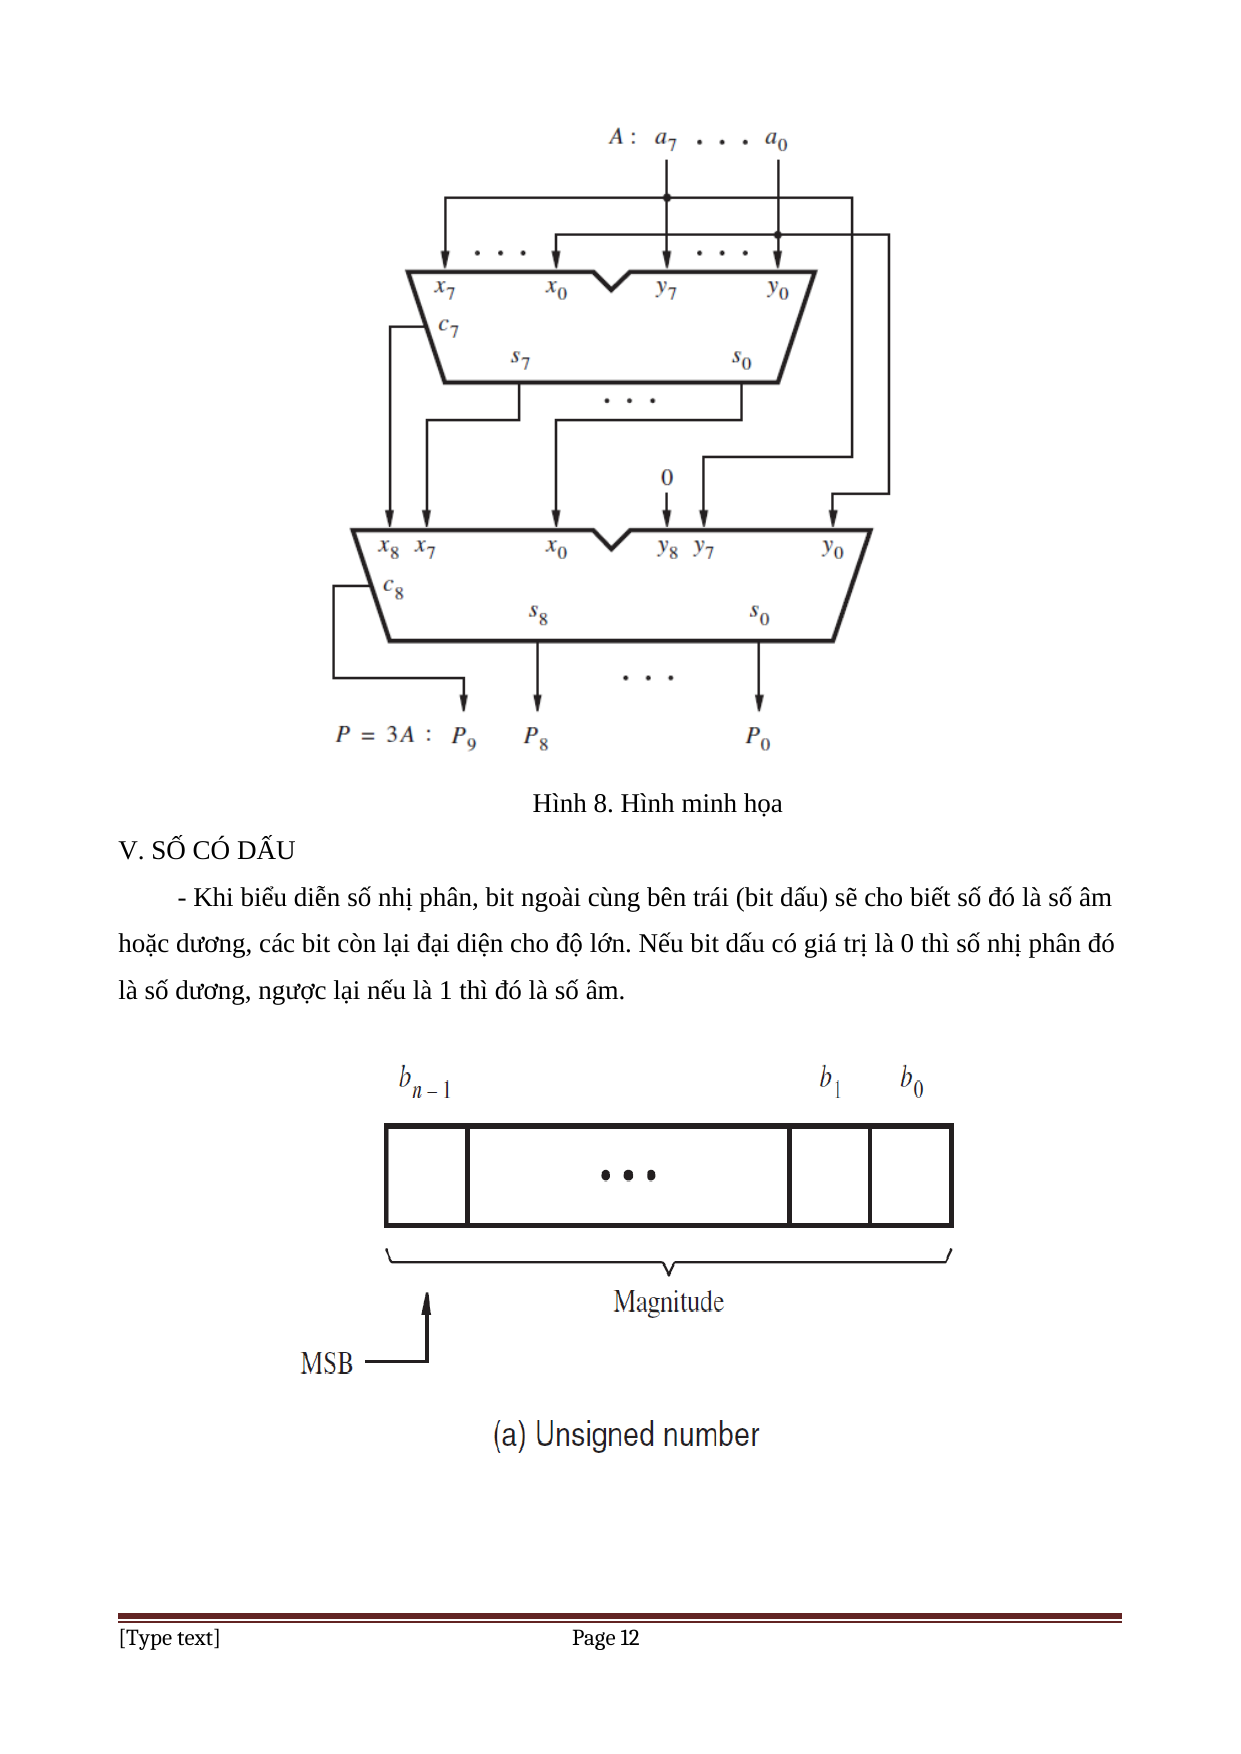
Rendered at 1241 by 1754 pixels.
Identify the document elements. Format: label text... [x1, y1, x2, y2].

picture [239, 1020, 1001, 1473]
picture [260, 118, 980, 774]
list Hình 8. Hình minh họa [193, 787, 1122, 819]
list - Khi biểu diễn số nhị phân, bit ngoài cùng bên trái (bit dấu) sẽ cho biết số đó là số âm hoặc dương, các bit còn lại đại diện cho độ lớn. Nếu bit dấu có giá trị là 0 thì số nhị phân đó là số dương, ngược lại nếu là 1 thì đó là số âm. [118, 881, 1122, 1005]
list V. SỐ CÓ DẤU [118, 834, 1122, 865]
